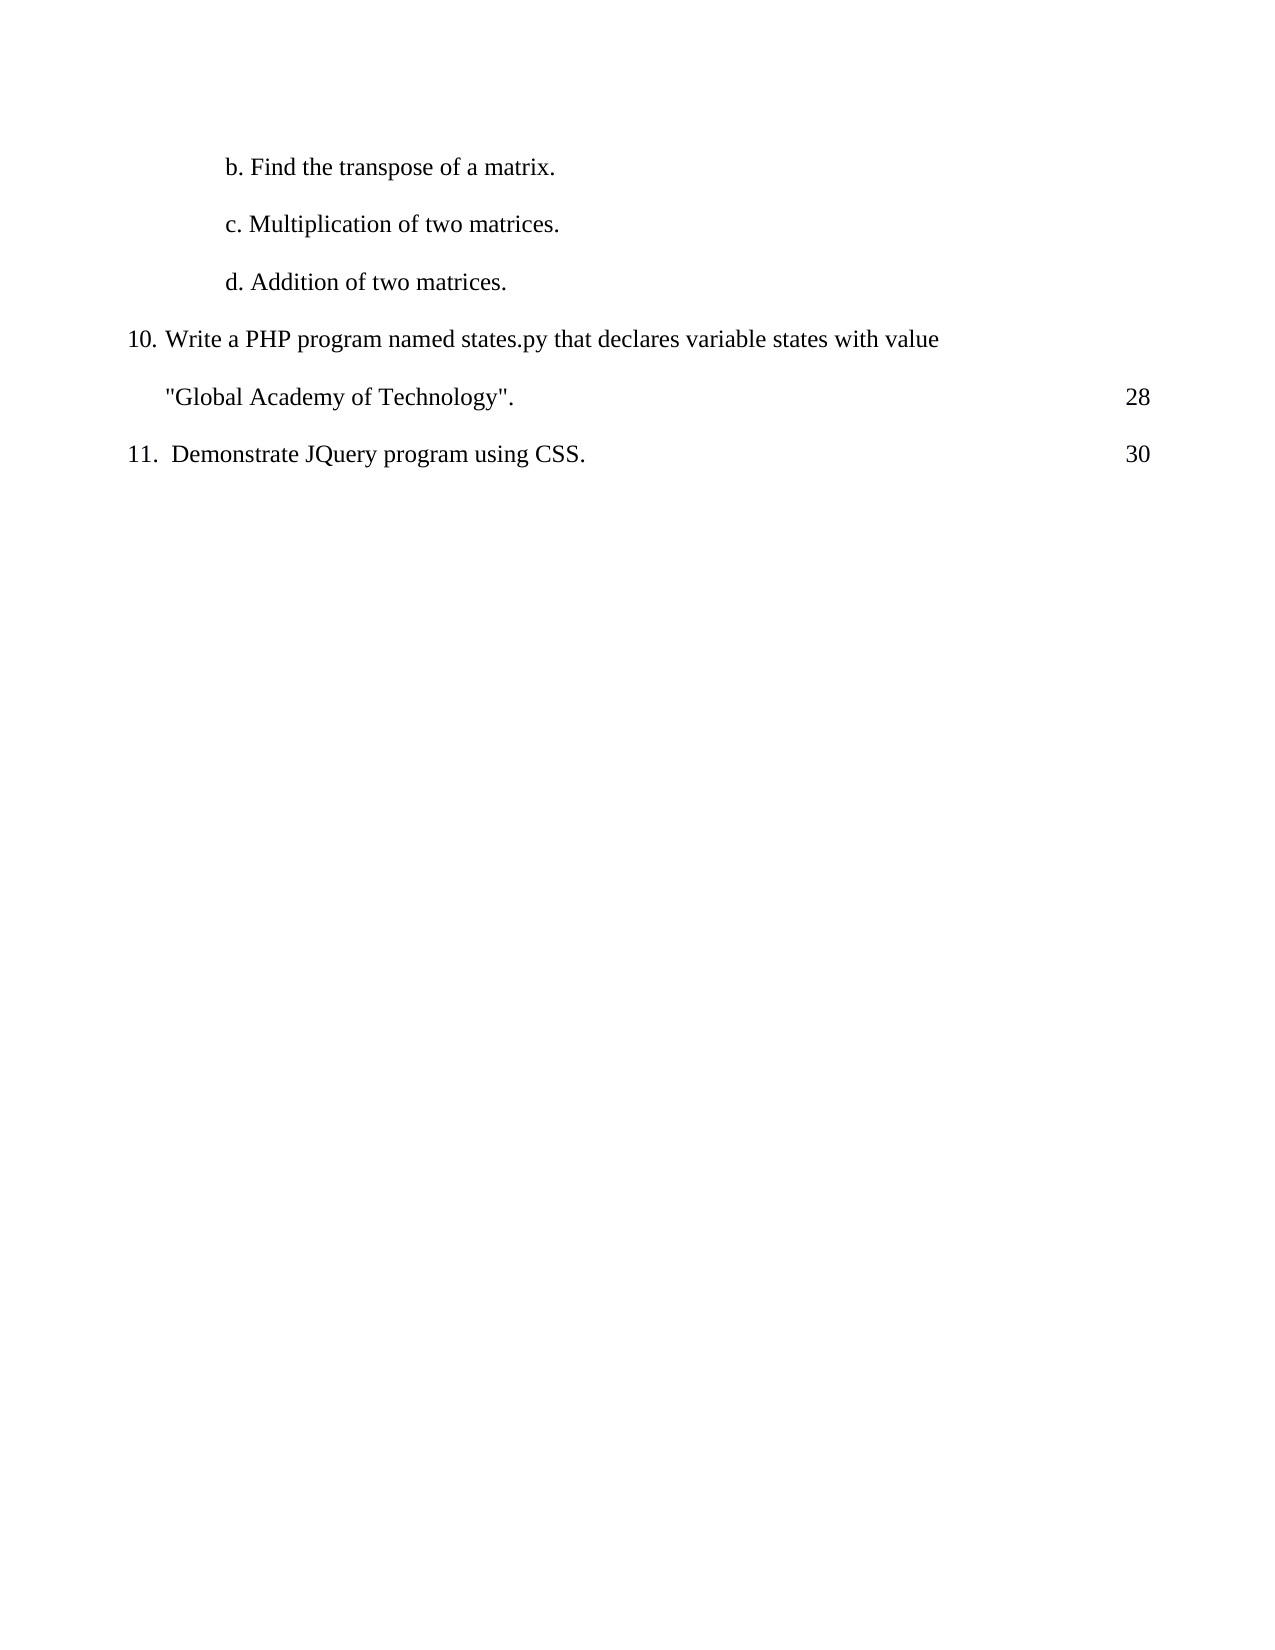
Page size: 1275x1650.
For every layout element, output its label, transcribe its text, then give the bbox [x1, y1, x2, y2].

list Write a PHP program named states.py that declares variable states with value [127, 324, 1198, 353]
list Demonstrate JQuery program using CSS. 30 [127, 439, 1198, 468]
list b. Find the transpose of a matrix. [225, 152, 1198, 181]
list "Global Academy of Technology". 28 [165, 382, 1198, 410]
list c. Multiplication of two matrices. [225, 209, 1198, 238]
list d. Addition of two matrices. [225, 267, 1198, 296]
